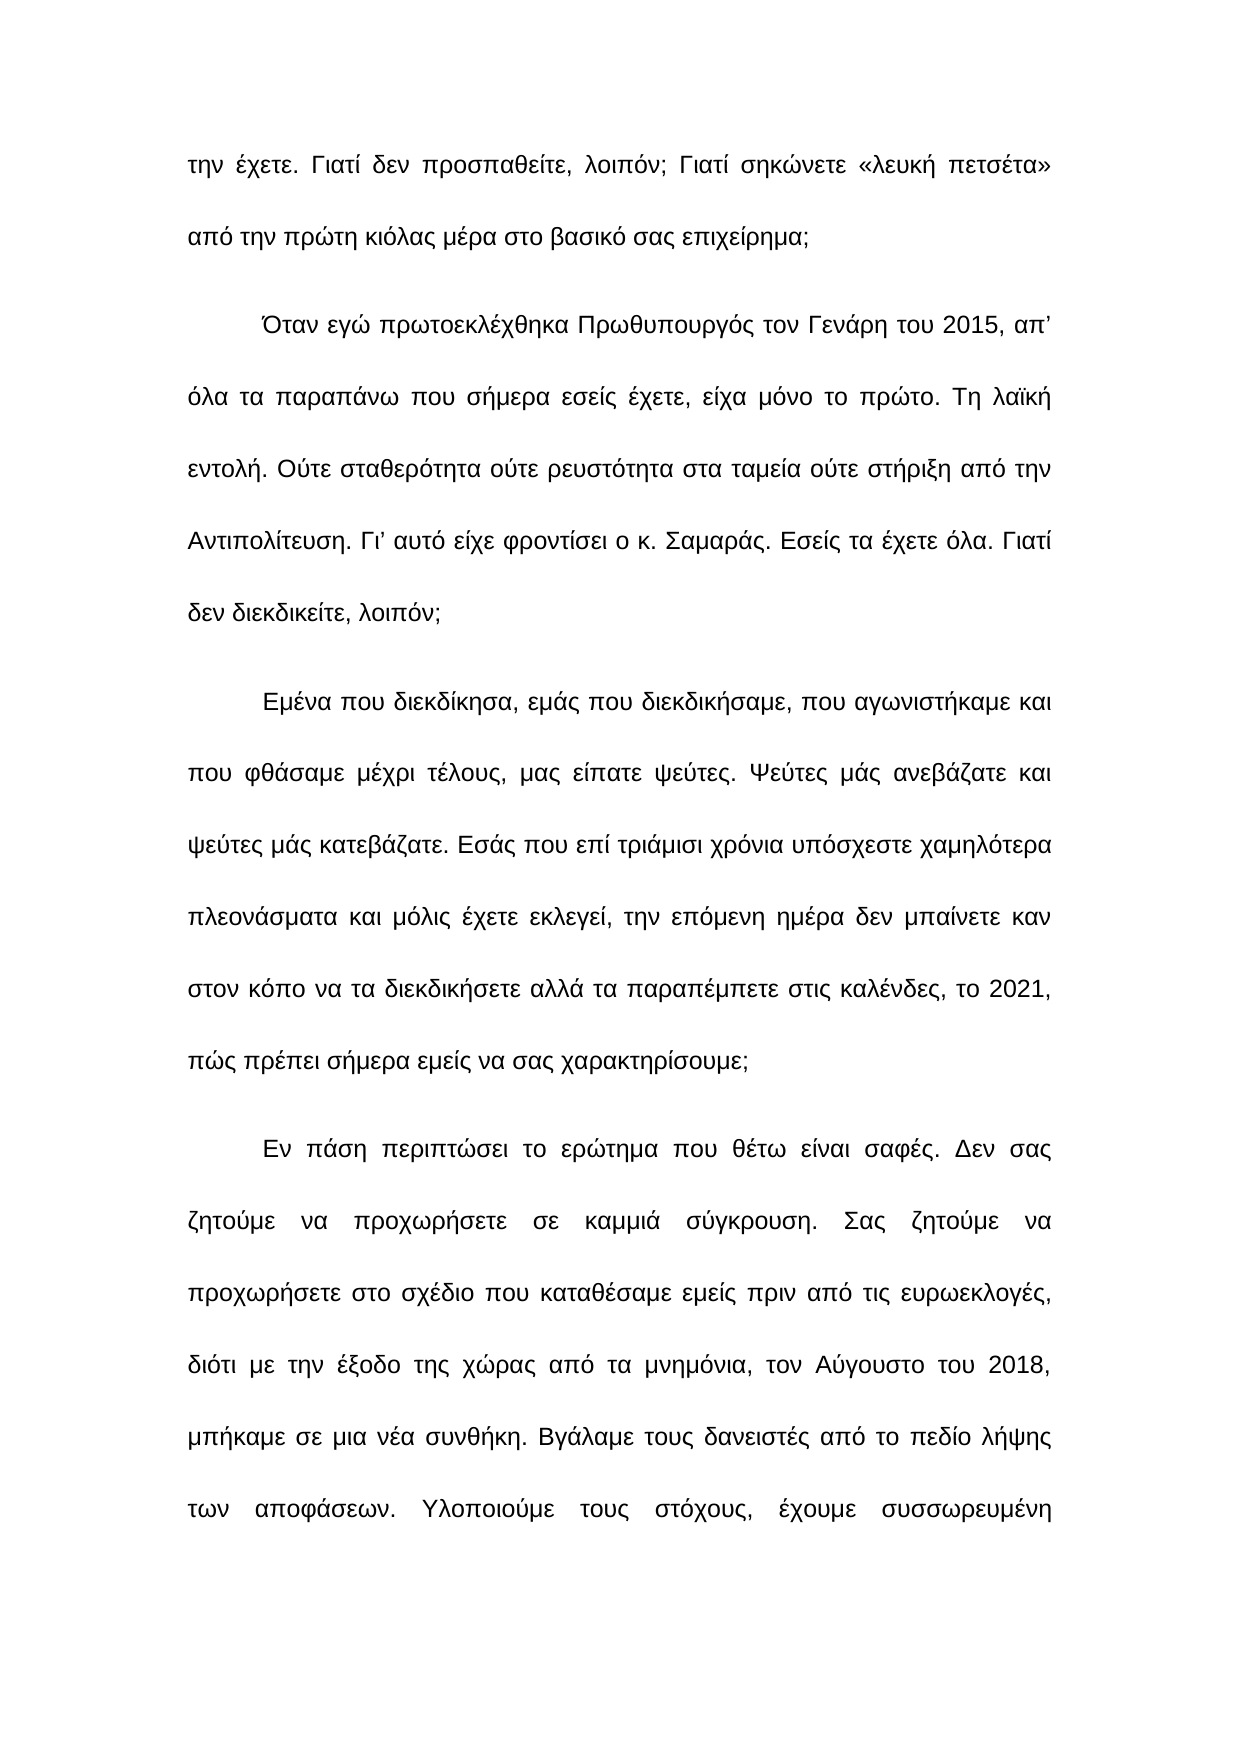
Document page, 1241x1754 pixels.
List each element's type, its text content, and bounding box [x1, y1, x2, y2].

text Όταν εγώ πρωτοεκλέχθηκα Πρωθυπουργός τον Γενάρη του 2015, απ’ όλα τα παραπάνω που σήμερα εσείς έχετε, είχα μόνο το πρώτο. Τη λαϊκή εντολή. Ούτε σταθερότητα ούτε ρευστότητα στα ταμεία ούτε στήριξη από την Αντιπολίτευση. Γι’ αυτό είχε φροντίσει ο κ. Σαμαράς. Εσείς τα έχετε όλα. Γιατί δεν διεκδικείτε, λοιπόν; [187, 310, 1053, 627]
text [187, 1134, 1053, 1522]
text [187, 150, 1053, 251]
text Εμένα που διεκδίκησα, εμάς που διεκδικήσαμε, που αγωνιστήκαμε και που φθάσαμε μέχρι τέλους, μας είπατε ψεύτες. Ψεύτες μάς ανεβάζατε και ψεύτες μάς κατεβάζατε. Εσάς που επί τριάμισι χρόνια υπόσχεστε χαμηλότερα πλεονάσματα και μόλις έχετε εκλεγεί, την επόμενη ημέρα δεν μπαίνετε καν στον κόπο να τα διεκδικήσετε αλλά τα παραπέμπετε στις καλένδες, το 2021, πώς πρέπει σήμερα εμείς να σας χαρακτηρίσουμε; [187, 686, 1053, 1074]
